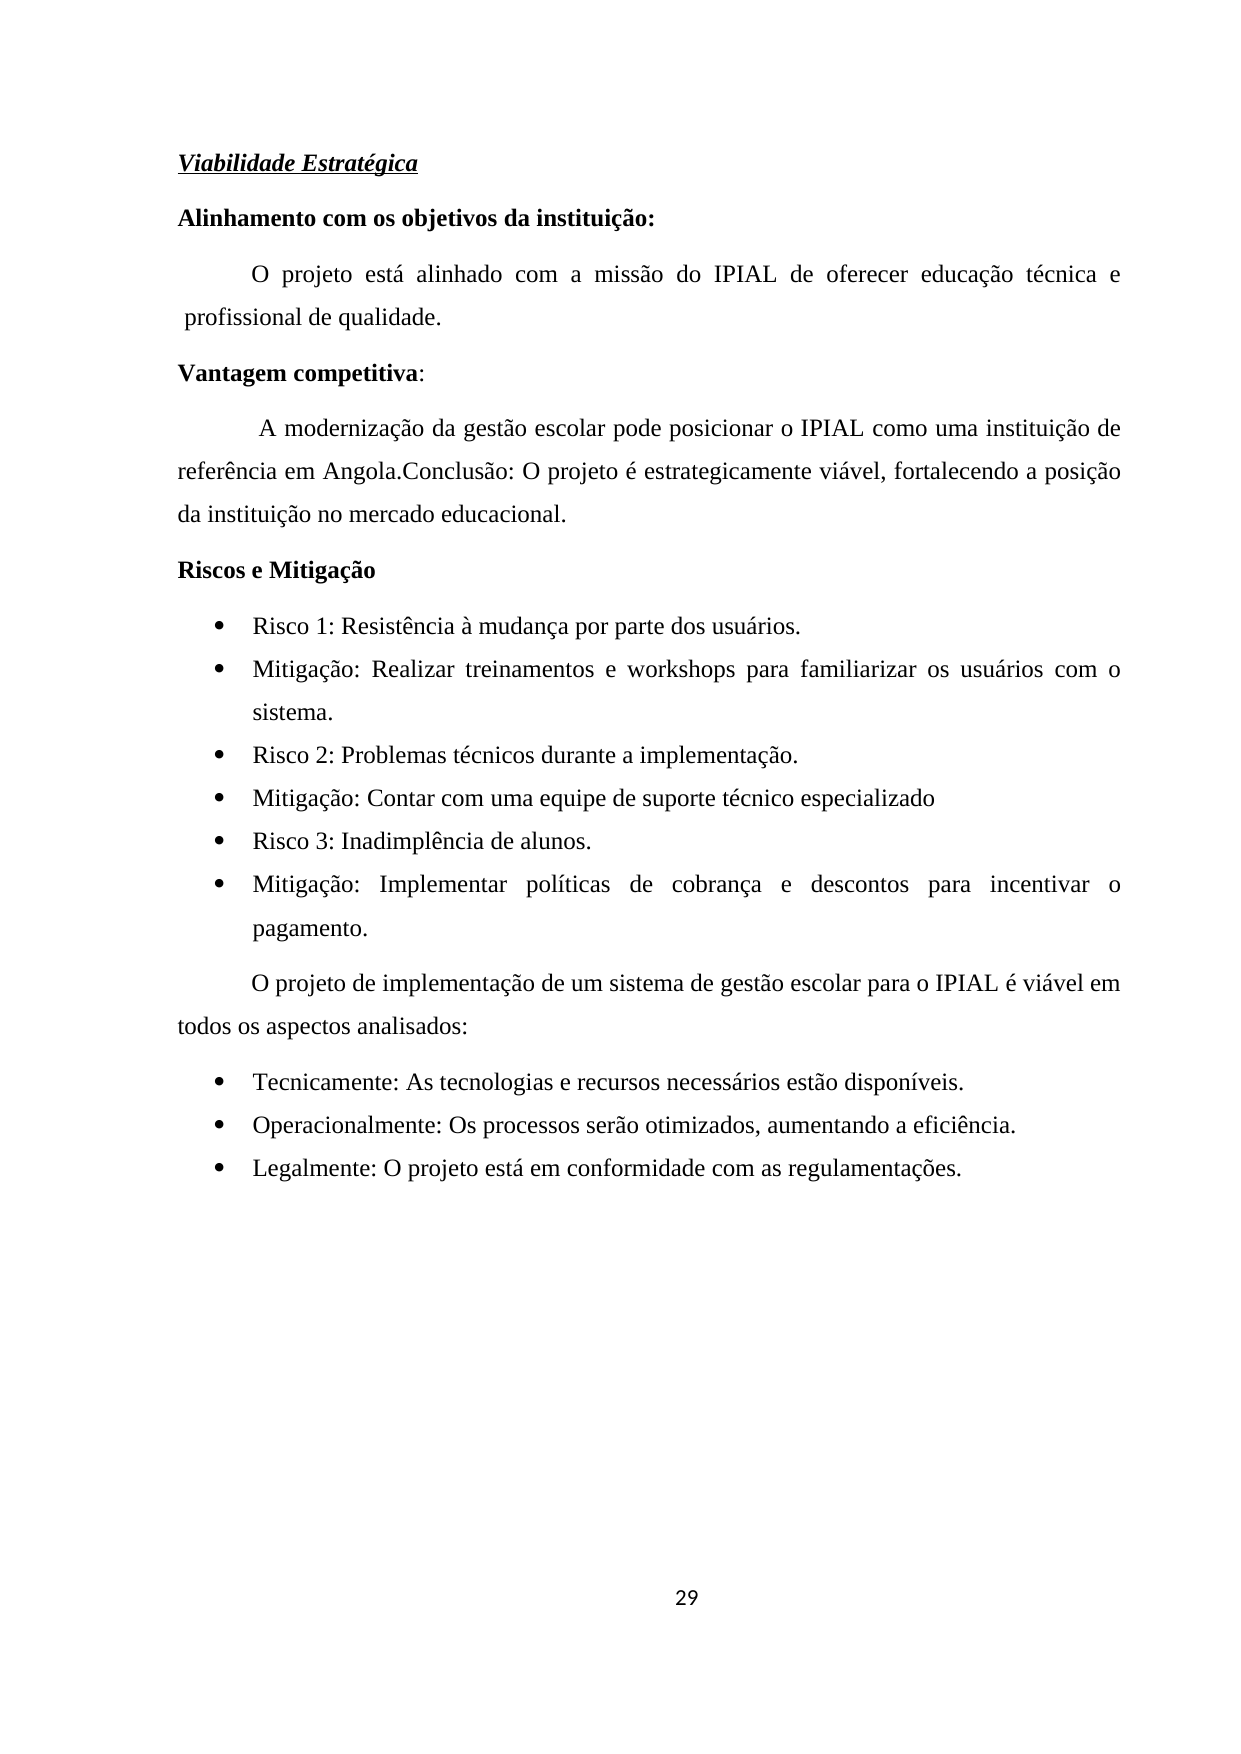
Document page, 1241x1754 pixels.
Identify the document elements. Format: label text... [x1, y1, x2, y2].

list Mitigação: Contar com uma equipe de suporte técnico especializado [215, 783, 1122, 812]
list Risco 1: Resistência à mudança por parte dos usuários. [215, 611, 1122, 639]
text A modernização da gestão escolar pode posicionar o IPIAL como uma instituição de referência em Angola.Conclusão: O projeto é estrategicamente viável, fortalecendo a posição da instituição no mercado educacional. [177, 413, 1122, 528]
text Vantagem competitiva: [177, 358, 1122, 386]
list Legalmente: O projeto está em conformidade com as regulamentações. [215, 1153, 1122, 1182]
list Risco 3: Inadimplência de alunos. [215, 826, 1122, 855]
text Riscos e Mitigação [177, 555, 1122, 584]
list Operacionalmente: Os processos serão otimizados, aumentando a eficiência. [215, 1110, 1122, 1139]
text O projeto está alinhado com a missão do IPIAL de oferecer educação técnica e profissional de qualidade. [184, 259, 1122, 331]
text Viabilidade Estratégica [177, 148, 1122, 176]
text O projeto de implementação de um sistema de gestão escolar para o IPIAL é viável em todos os aspectos analisados: [177, 968, 1122, 1040]
list Mitigação: Implementar políticas de cobrança e descontos para incentivar o pagamento. [215, 869, 1122, 941]
list Risco 2: Problemas técnicos durante a implementação. [215, 740, 1122, 769]
text Alinhamento com os objetivos da instituição: [177, 203, 1122, 232]
list Mitigação: Realizar treinamentos e workshops para familiarizar os usuários com o sistema. [215, 654, 1122, 726]
list Tecnicamente: As tecnologias e recursos necessários estão disponíveis. [215, 1067, 1122, 1096]
